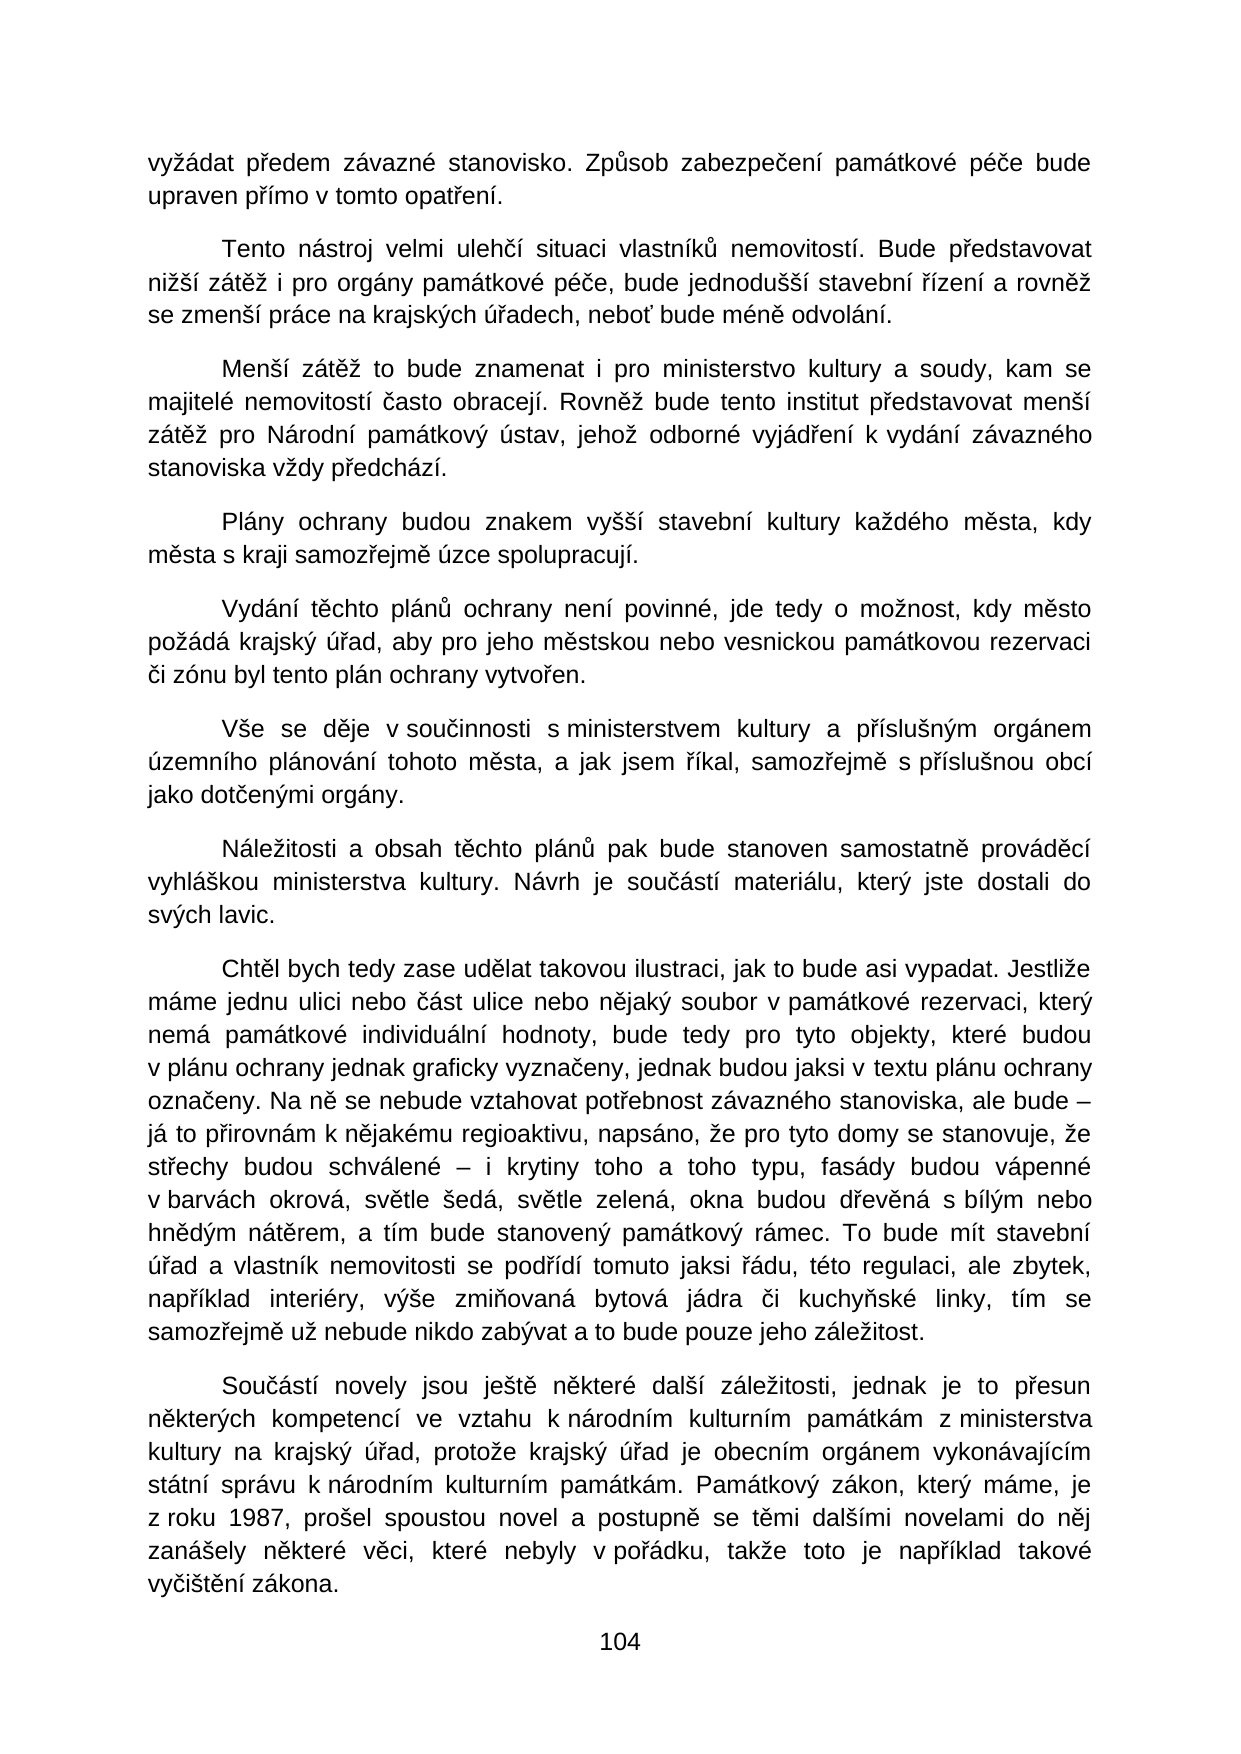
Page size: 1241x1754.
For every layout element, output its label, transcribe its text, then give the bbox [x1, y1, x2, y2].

text Tento nástroj velmi ulehčí situaci vlastníků nemovitostí. Bude představovat nižší zátěž i pro orgány památkové péče, bude jednodušší stavební řízení a rovněž se zmenší práce na krajských úřadech, neboť bude méně odvolání. [148, 234, 1093, 329]
text Chtěl bych tedy zase udělat takovou ilustraci, jak to bude asi vypadat. Jestliže máme jednu ulici nebo část ulice nebo nějaký soubor v památkové rezervaci, který nemá památkové individuální hodnoty, bude tedy pro tyto objekty, které budou v plánu ochrany jednak graficky vyznačeny, jednak budou jaksi v textu plánu ochrany označeny. Na ně se nebude vztahovat potřebnost závazného stanoviska, ale bude – já to přirovnám k nějakému regioaktivu, napsáno, že pro tyto domy se stanovuje, že střechy budou schválené – i krytiny toho a toho typu, fasády budou vápenné v barvách okrová, světle šedá, světle zelená, okna budou dřevěná s bílým nebo hnědým nátěrem, a tím bude stanovený památkový rámec. To bude mít stavební úřad a vlastník nemovitosti se podřídí tomuto jaksi řádu, této regulaci, ale zbytek, například interiéry, výše zmiňovaná bytová jádra či kuchyňské linky, tím se samozřejmě už nebude nikdo zabývat a to bude pouze jeho záležitost. [148, 954, 1093, 1346]
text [148, 148, 1093, 209]
text Náležitosti a obsah těchto plánů pak bude stanoven samostatně prováděcí vyhláškou ministerstva kultury. Návrh je součástí materiálu, který jste dostali do svých lavic. [148, 834, 1093, 929]
text Menší zátěž to bude znamenat i pro ministerstvo kultury a soudy, kam se majitelé nemovitostí často obracejí. Rovněž bude tento institut představovat menší zátěž pro Národní památkový ústav, jehož odborné vyjádření k vydání závazného stanoviska vždy předchází. [148, 354, 1093, 482]
text Součástí novely jsou ještě některé další záležitosti, jednak je to přesun některých kompetencí ve vztahu k národním kulturním památkám z ministerstva kultury na krajský úřad, protože krajský úřad je obecním orgánem vykonávajícím státní správu k národním kulturním památkám. Památkový zákon, který máme, je z roku 1987, prošel spoustou novel a postupně se těmi dalšími novelami do něj zanášely některé věci, které nebyly v pořádku, takže toto je například takové vyčištění zákona. [148, 1371, 1093, 1598]
text Vše se děje v součinnosti s ministerstvem kultury a příslušným orgánem územního plánování tohoto města, a jak jsem říkal, samozřejmě s příslušnou obcí jako dotčenými orgány. [148, 714, 1093, 809]
text Vydání těchto plánů ochrany není povinné, jde tedy o možnost, kdy město požádá krajský úřad, aby pro jeho městskou nebo vesnickou památkovou rezervaci či zónu byl tento plán ochrany vytvořen. [148, 594, 1093, 689]
text Plány ochrany budou znakem vyšší stavební kultury každého města, kdy města s kraji samozřejmě úzce spolupracují. [148, 507, 1093, 569]
